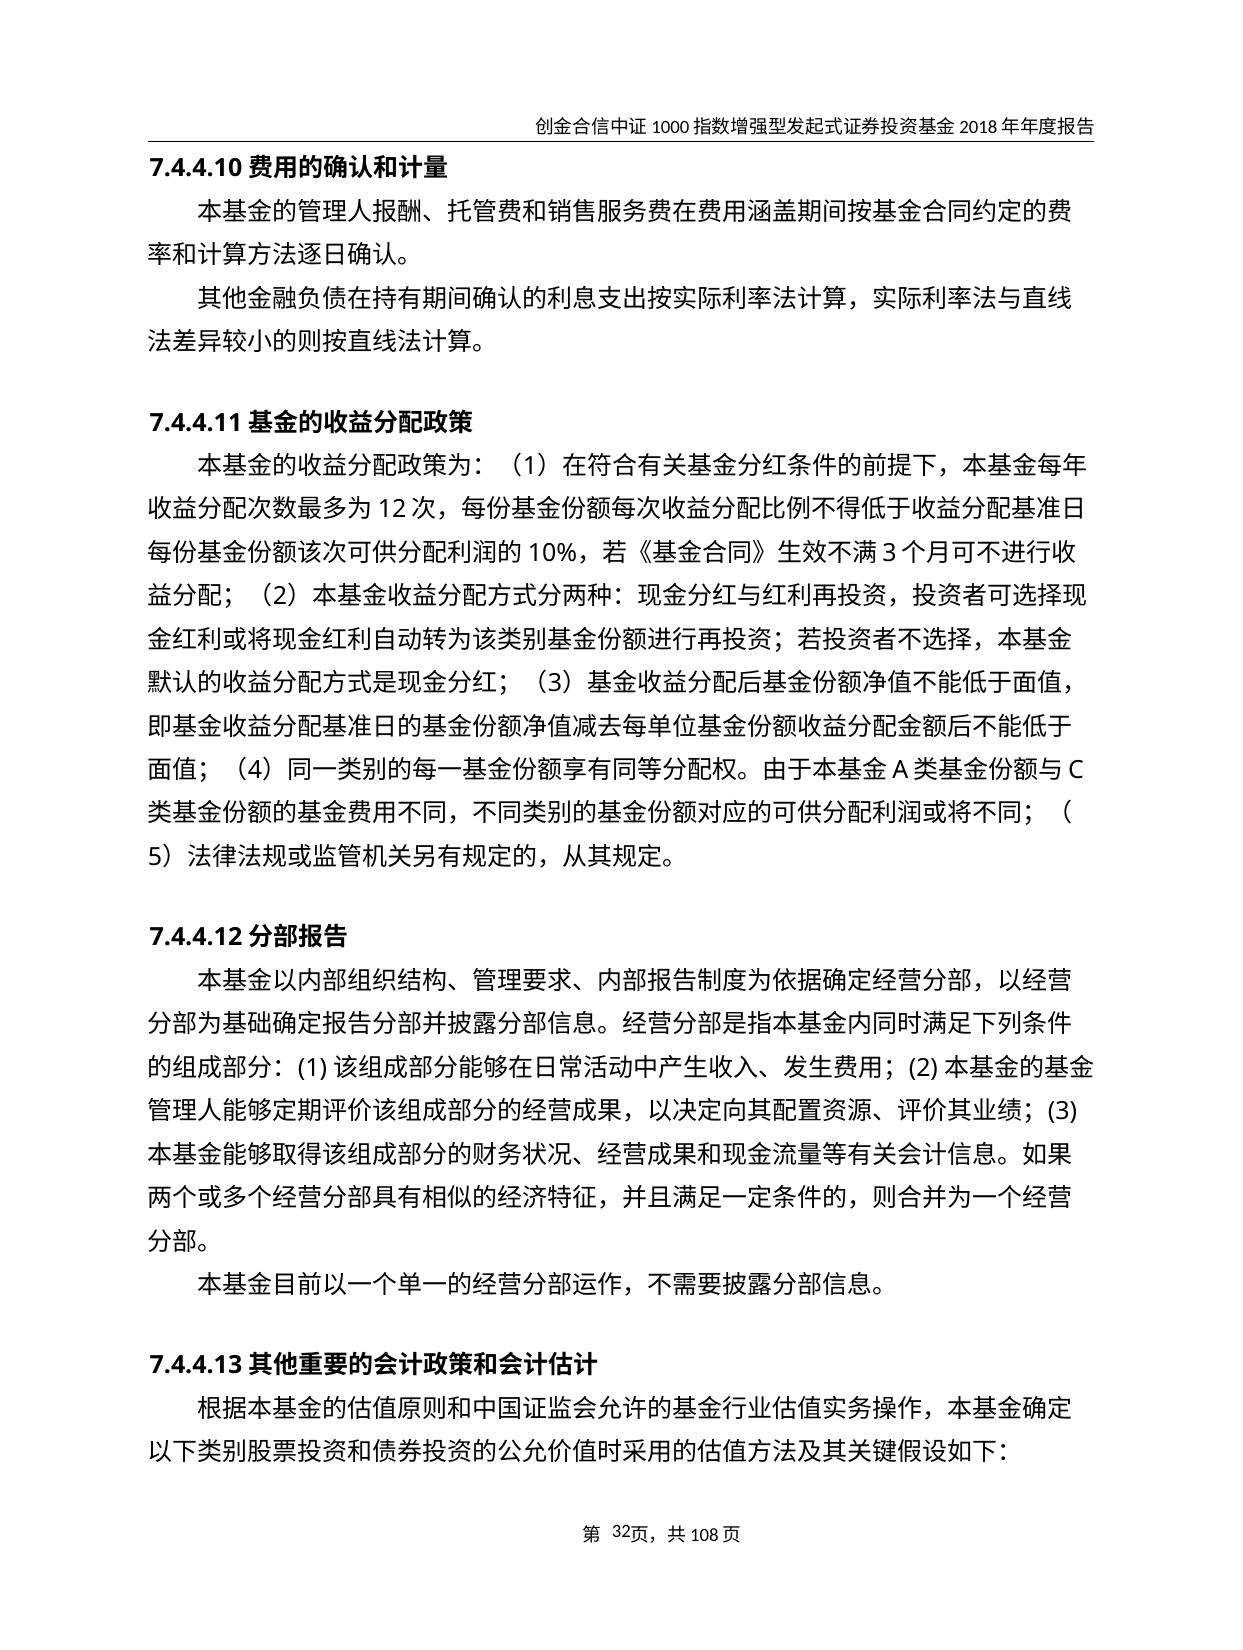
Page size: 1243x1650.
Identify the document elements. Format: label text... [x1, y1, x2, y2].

text 根据本基金的估值原则和中国证监会允许的基金行业估值实务操作，本基金确定以下类别股票投资和债券投资的公允价值时采用的估值方法及其关键假设如下： [148, 1388, 1094, 1468]
text 本基金以内部组织结构、管理要求、内部报告制度为依据确定经营分部，以经营分部为基础确定报告分部并披露分部信息。经营分部是指本基金内同时满足下列条件的组成部分：(1) 该组成部分能够在日常活动中产生收入、发生费用；(2) 本基金的基金管理人能够定期评价该组成部分的经营成果，以决定向其配置资源、评价其业绩；(3) 本基金能够取得该组成部分的财务状况、经营成果和现金流量等有关会计信息。如果两个或多个经营分部具有相似的经济特征，并且满足一定条件的，则合并为一个经营分部。 [148, 960, 1094, 1257]
text 7.4.4.11 基金的收益分配政策 [149, 402, 1094, 438]
text 7.4.4.13 其他重要的会计政策和会计估计 [149, 1345, 1094, 1381]
text 本基金的收益分配政策为：（1）在符合有关基金分红条件的前提下，本基金每年收益分配次数最多为12次，每份基金份额每次收益分配比例不得低于收益分配基准日每份基金份额该次可供分配利润的10%，若《基金合同》生效不满3个月可不进行收益分配；（2）本基金收益分配方式分两种：现金分红与红利再投资，投资者可选择现金红利或将现金红利自动转为该类别基金份额进行再投资；若投资者不选择，本基金默认的收益分配方式是现金分红；（3）基金收益分配后基金份额净值不能低于面值，即基金收益分配基准日的基金份额净值减去每单位基金份额收益分配金额后不能低于面值；（4）同一类别的每一基金份额享有同等分配权。由于本基金A类基金份额与C类基金份额的基金费用不同，不同类别的基金份额对应的可供分配利润或将不同；（5）法律法规或监管机关另有规定的，从其规定。 [148, 445, 1094, 873]
text 7.4.4.10 费用的确认和计量 [149, 148, 1094, 184]
text 本基金的管理人报酬、托管费和销售服务费在费用涵盖期间按基金合同约定的费率和计算方法逐日确认。 [148, 191, 1094, 271]
text 7.4.4.12 分部报告 [149, 917, 1094, 953]
text 本基金目前以一个单一的经营分部运作，不需要披露分部信息。 [148, 1264, 1094, 1301]
text 其他金融负债在持有期间确认的利息支出按实际利率法计算，实际利率法与直线法差异较小的则按直线法计算。 [148, 278, 1094, 358]
